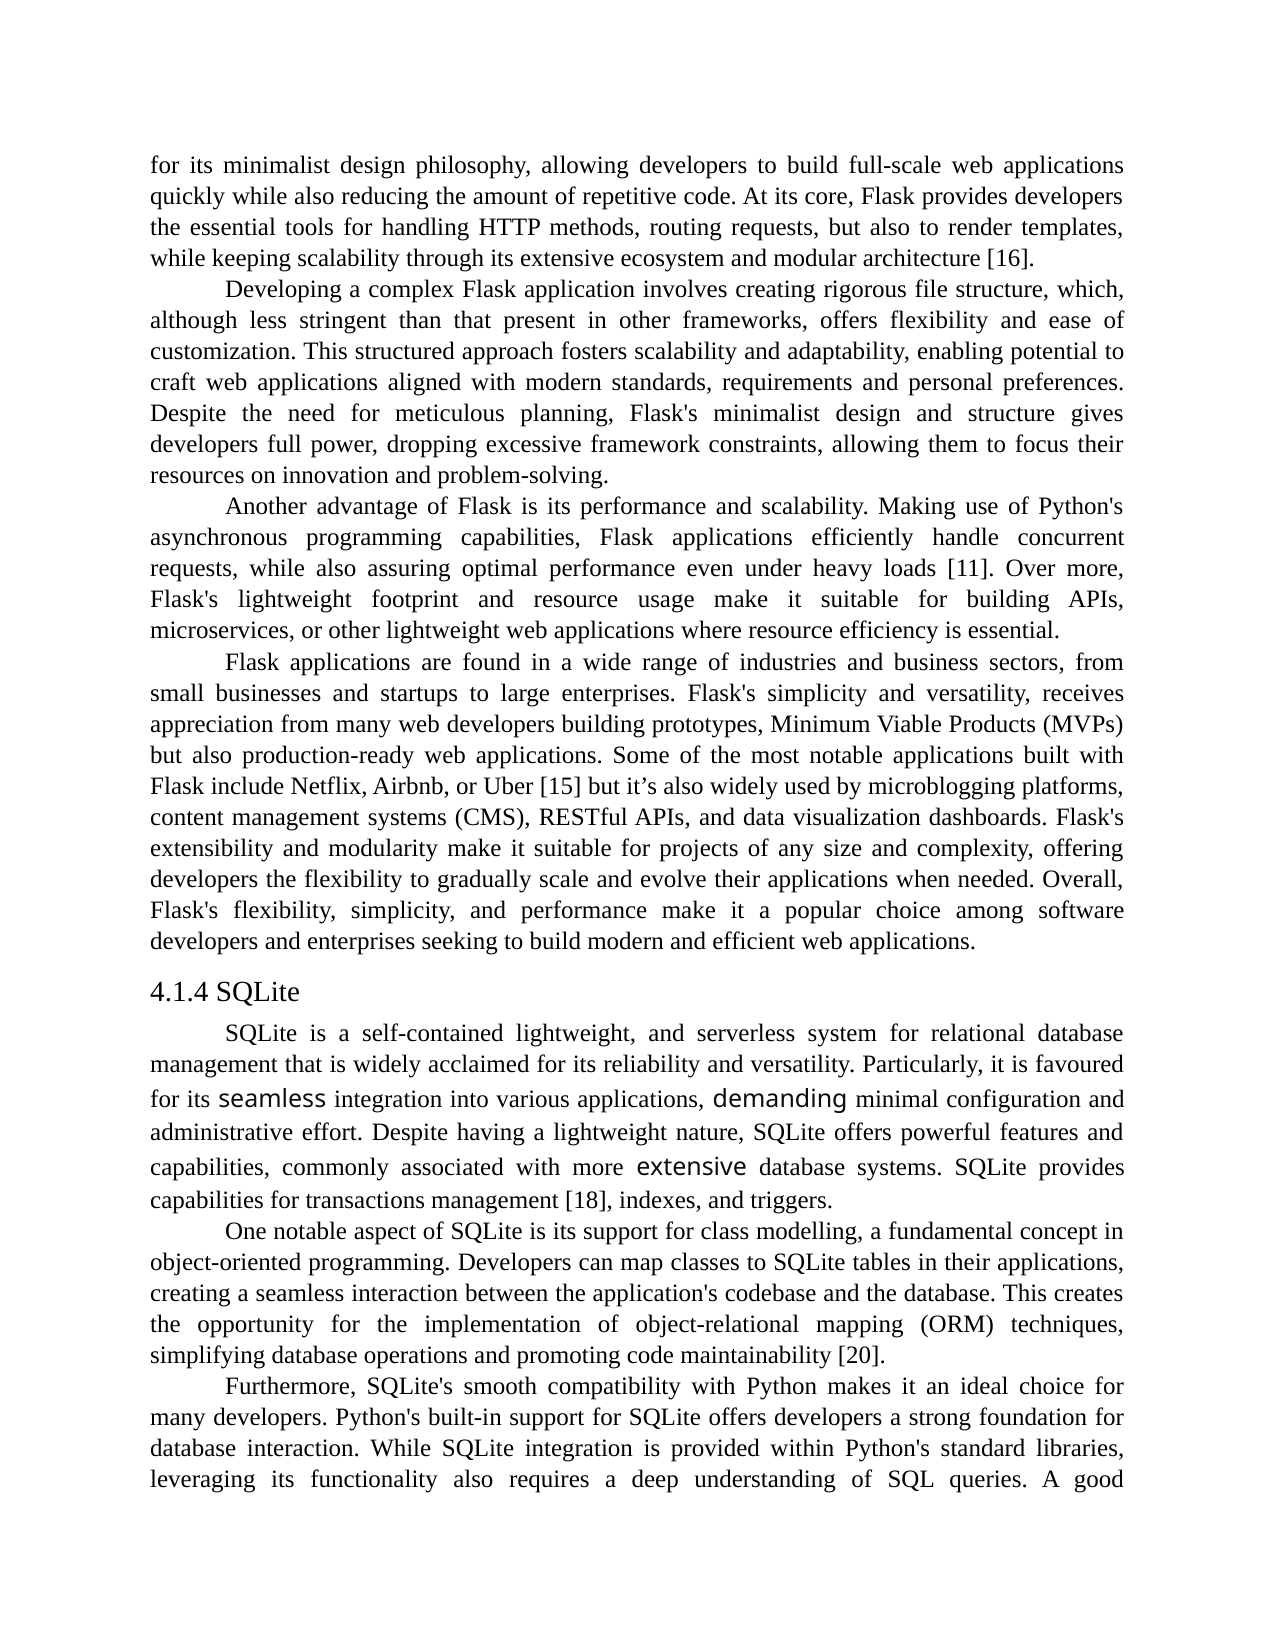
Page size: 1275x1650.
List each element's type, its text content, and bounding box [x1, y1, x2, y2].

text One notable aspect of SQLite is its support for class modelling, a fundamental concept in object-oriented programming. Developers can map classes to SQLite tables in their applications, creating a seamless interaction between the application's codebase and the database. This creates the opportunity for the implementation of object-relational mapping (ORM) techniques, simplifying database operations and promoting code maintainability [20]. [150, 1216, 1125, 1369]
text Developing a complex Flask application involves creating rigorous file structure, which, although less stringent than that present in other frameworks, offers flexibility and ease of customization. This structured approach fosters scalability and adaptability, enabling potential to craft web applications aligned with modern standards, requirements and personal preferences. Despite the need for meticulous planning, Flask's minimalist design and structure gives developers full power, dropping excessive framework constraints, allowing them to focus their resources on innovation and problem-solving. [150, 274, 1125, 489]
text Flask applications are found in a wide range of industries and business sectors, from small businesses and startups to large enterprises. Flask's simplicity and versatility, receives appreciation from many web developers building prototypes, Minimum Viable Products (MVPs) but also production-ready web applications. Some of the most notable applications built with Flask include Netflix, Airbnb, or Uber [15] but it’s also widely used by microblogging platforms, content management systems (CMS), RESTful APIs, and data visualization dashboards. Flask's extensibility and modularity make it suitable for projects of any size and complexity, offering developers the flexibility to gradually scale and evolve their applications when needed. Overall, Flask's flexibility, simplicity, and performance make it a popular choice among software developers and enterprises seeking to build modern and efficient web applications. [150, 647, 1125, 955]
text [150, 1371, 1125, 1493]
text SQLite is a self-contained lightweight, and serverless system for relational database management that is widely acclaimed for its reliability and versatility. Particularly, it is favoured for its seamless integration into various applications, demanding minimal configuration and administrative effort. Despite having a lightweight nature, SQLite offers powerful features and capabilities, commonly associated with more extensive database systems. SQLite provides capabilities for transactions management [18], indexes, and triggers. [150, 1018, 1125, 1214]
text Another advantage of Flask is its performance and scalability. Making use of Python's asynchronous programming capabilities, Flask applications efficiently handle concurrent requests, while also assuring optimal performance even under heavy loads [11]. Over more, Flask's lightweight footprint and resource usage make it suitable for building APIs, microservices, or other lightweight web applications where resource efficiency is essential. [150, 491, 1125, 644]
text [150, 150, 1125, 272]
subtitle 4.1.4 SQLite [150, 974, 1125, 1007]
